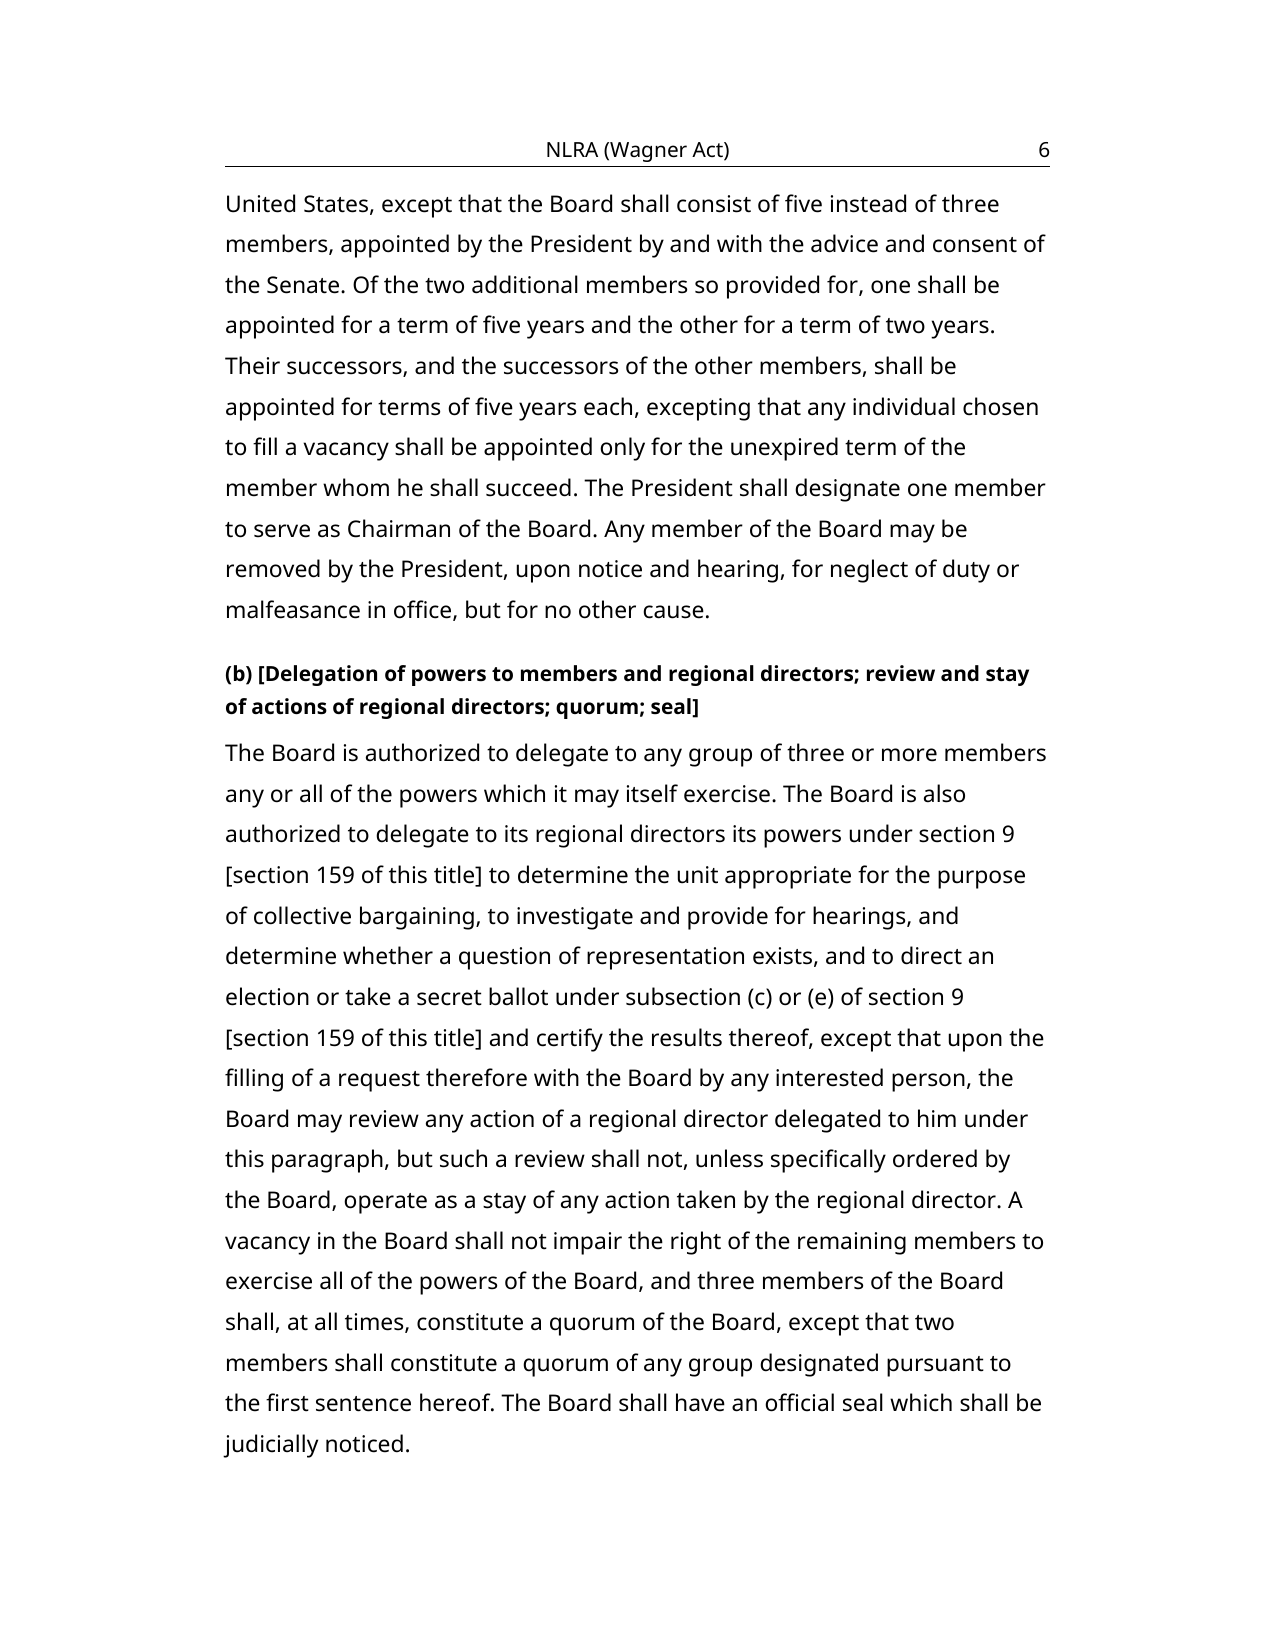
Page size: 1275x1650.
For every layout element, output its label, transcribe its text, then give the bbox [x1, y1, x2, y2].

subtitle (b) [Delegation of powers to members and regional directors; review and stay of actions of regional directors; quorum; seal] [225, 659, 1050, 720]
text The Board is authorized to delegate to any group of three or more members any or all of the powers which it may itself exercise. The Board is also authorized to delegate to its regional directors its powers under section 9 [section 159 of this title] to determine the unit appropriate for the purpose of collective bargaining, to investigate and provide for hearings, and determine whether a question of representation exists, and to direct an election or take a secret ballot under subsection (c) or (e) of section 9 [section 159 of this title] and certify the results thereof, except that upon the filling of a request therefore with the Board by any interested person, the Board may review any action of a regional director delegated to him under this paragraph, but such a review shall not, unless specifically ordered by the Board, operate as a stay of any action taken by the regional director. A vacancy in the Board shall not impair the right of the remaining members to exercise all of the powers of the Board, and three members of the Board shall, at all times, constitute a quorum of the Board, except that two members shall constitute a quorum of any group designated pursuant to the first sentence hereof. The Board shall have an official seal which shall be judicially noticed. [225, 737, 1050, 1459]
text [225, 187, 1050, 625]
